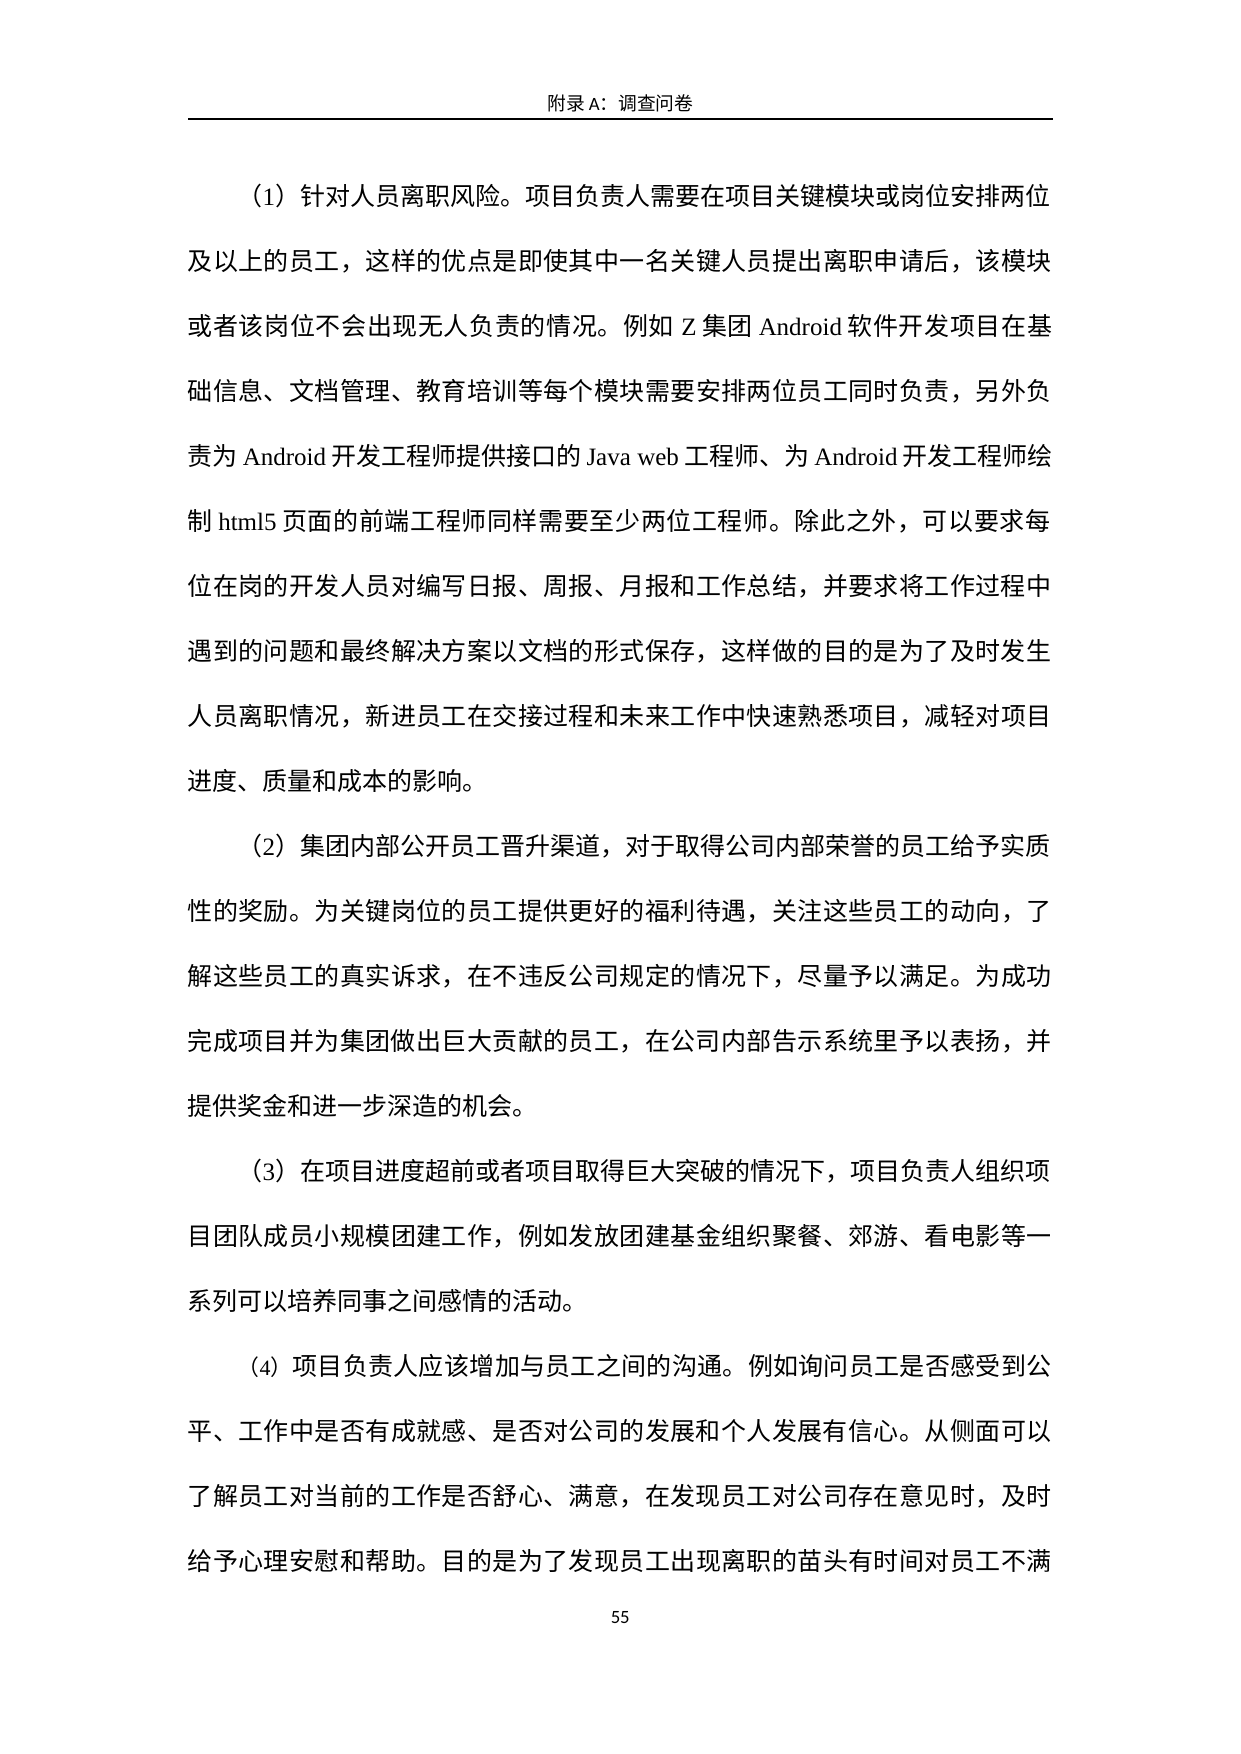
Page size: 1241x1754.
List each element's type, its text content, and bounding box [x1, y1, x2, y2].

list 集团内部公开员工晋升渠道，对于取得公司内部荣誉的员工给予实质性的奖励。为关键岗位的员工提供更好的福利待遇，关注这些员工的动向，了解这些员工的真实诉求，在不违反公司规定的情况下，尽量予以满足。为成功完成项目并为集团做出巨大贡献的员工，在公司内部告示系统里予以表扬，并提供奖金和进一步深造的机会。 [187, 812, 1053, 1137]
list 针对人员离职风险。项目负责人需要在项目关键模块或岗位安排两位及以上的员工，这样的优点是即使其中一名关键人员提出离职申请后，该模块或者该岗位不会出现无人负责的情况。例如Z集团Android软件开发项目在基础信息、文档管理、教育培训等每个模块需要安排两位员工同时负责，另外负责为Android开发工程师提供接口的Java web工程师、为Android开发工程师绘制html5页面的前端工程师同样需要至少两位工程师。除此之外，可以要求每位在岗的开发人员对编写日报、周报、月报和工作总结，并要求将工作过程中遇到的问题和最终解决方案以文档的形式保存，这样做的目的是为了及时发生人员离职情况，新进员工在交接过程和未来工作中快速熟悉项目，减轻对项目进度、质量和成本的影响。 [187, 162, 1053, 812]
list 在项目进度超前或者项目取得巨大突破的情况下，项目负责人组织项目团队成员小规模团建工作，例如发放团建基金组织聚餐、郊游、看电影等一系列可以培养同事之间感情的活动。 [187, 1137, 1053, 1332]
